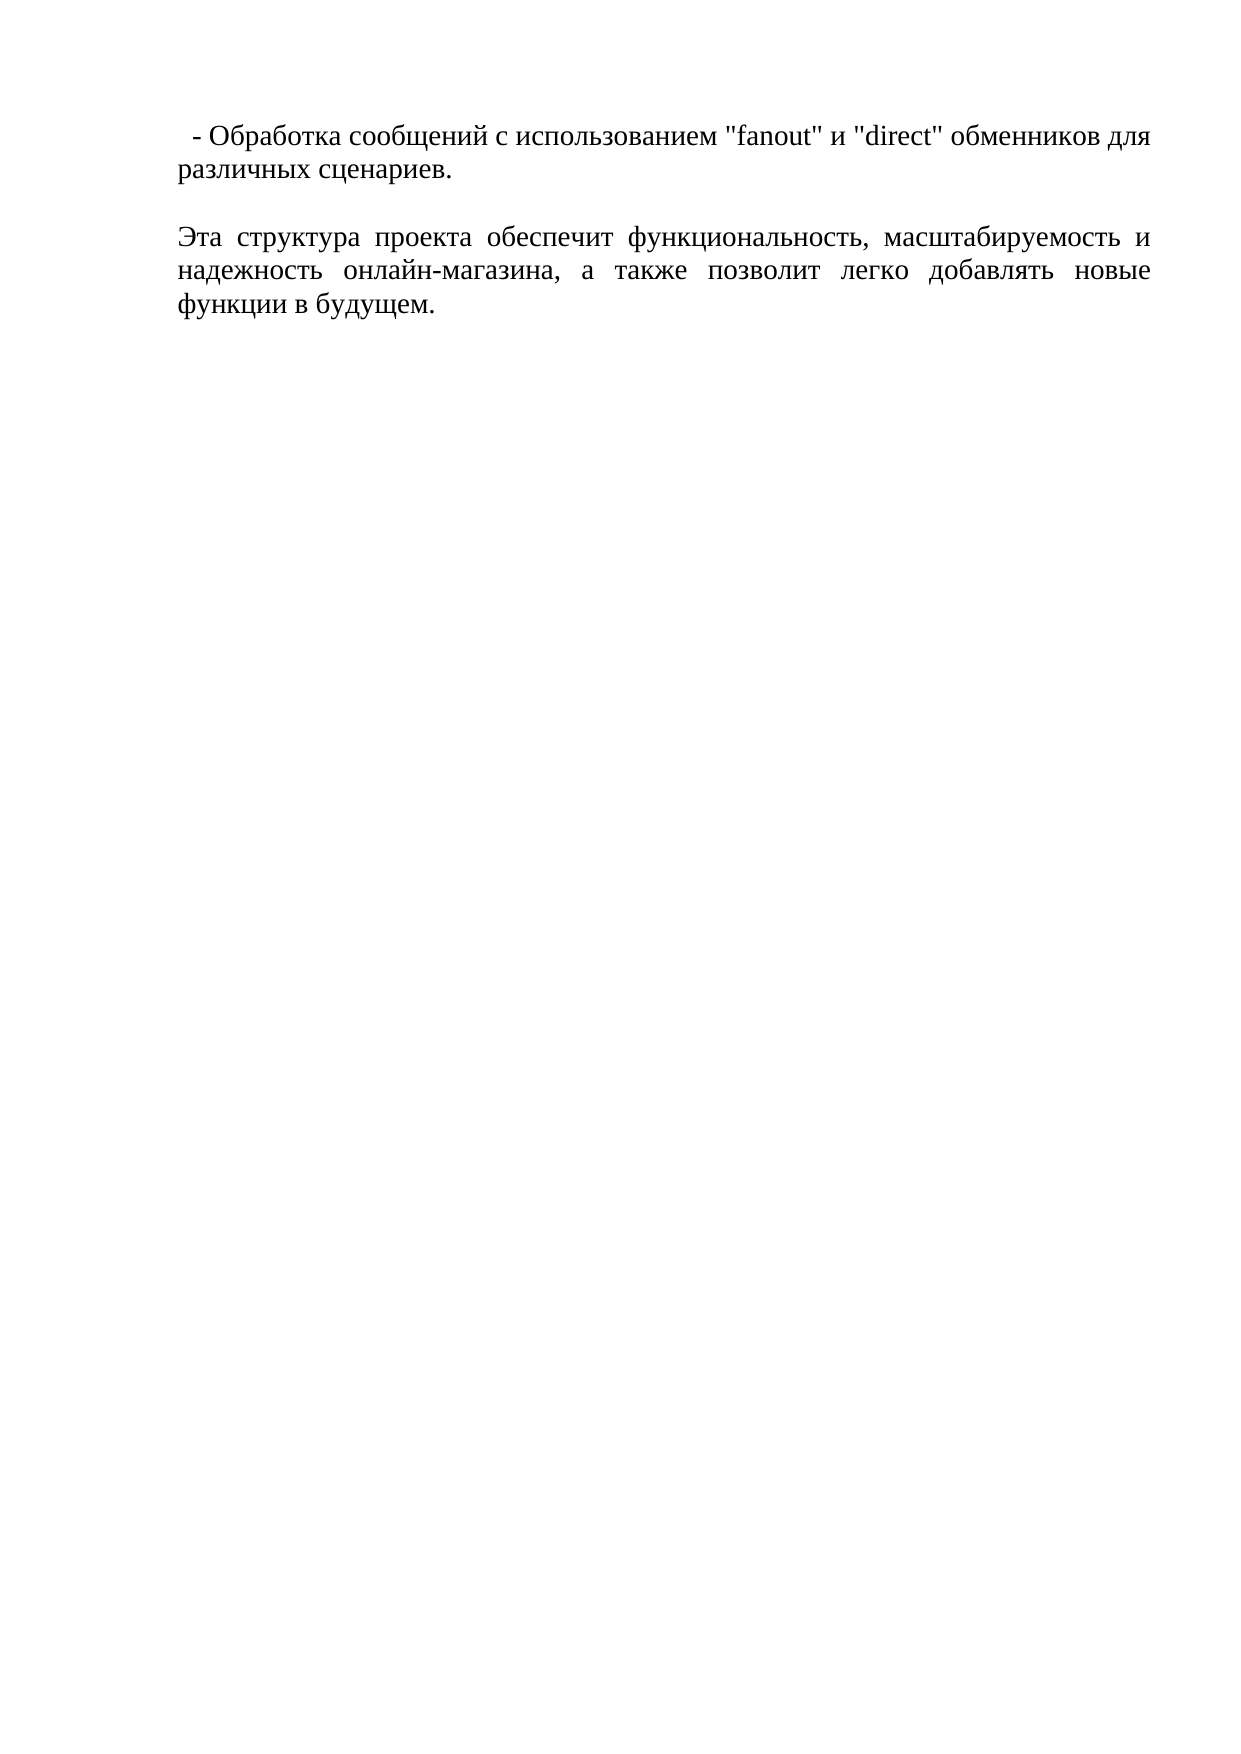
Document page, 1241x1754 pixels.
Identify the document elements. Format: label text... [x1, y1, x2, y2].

text Эта структура проекта обеспечит функциональность, масштабируемость и надежность онлайн-магазина, а также позволит легко добавлять новые функции в будущем. [177, 219, 1152, 319]
text - Обработка сообщений с использованием "fanout" и "direct" обменников для различных сценариев. [177, 118, 1152, 185]
